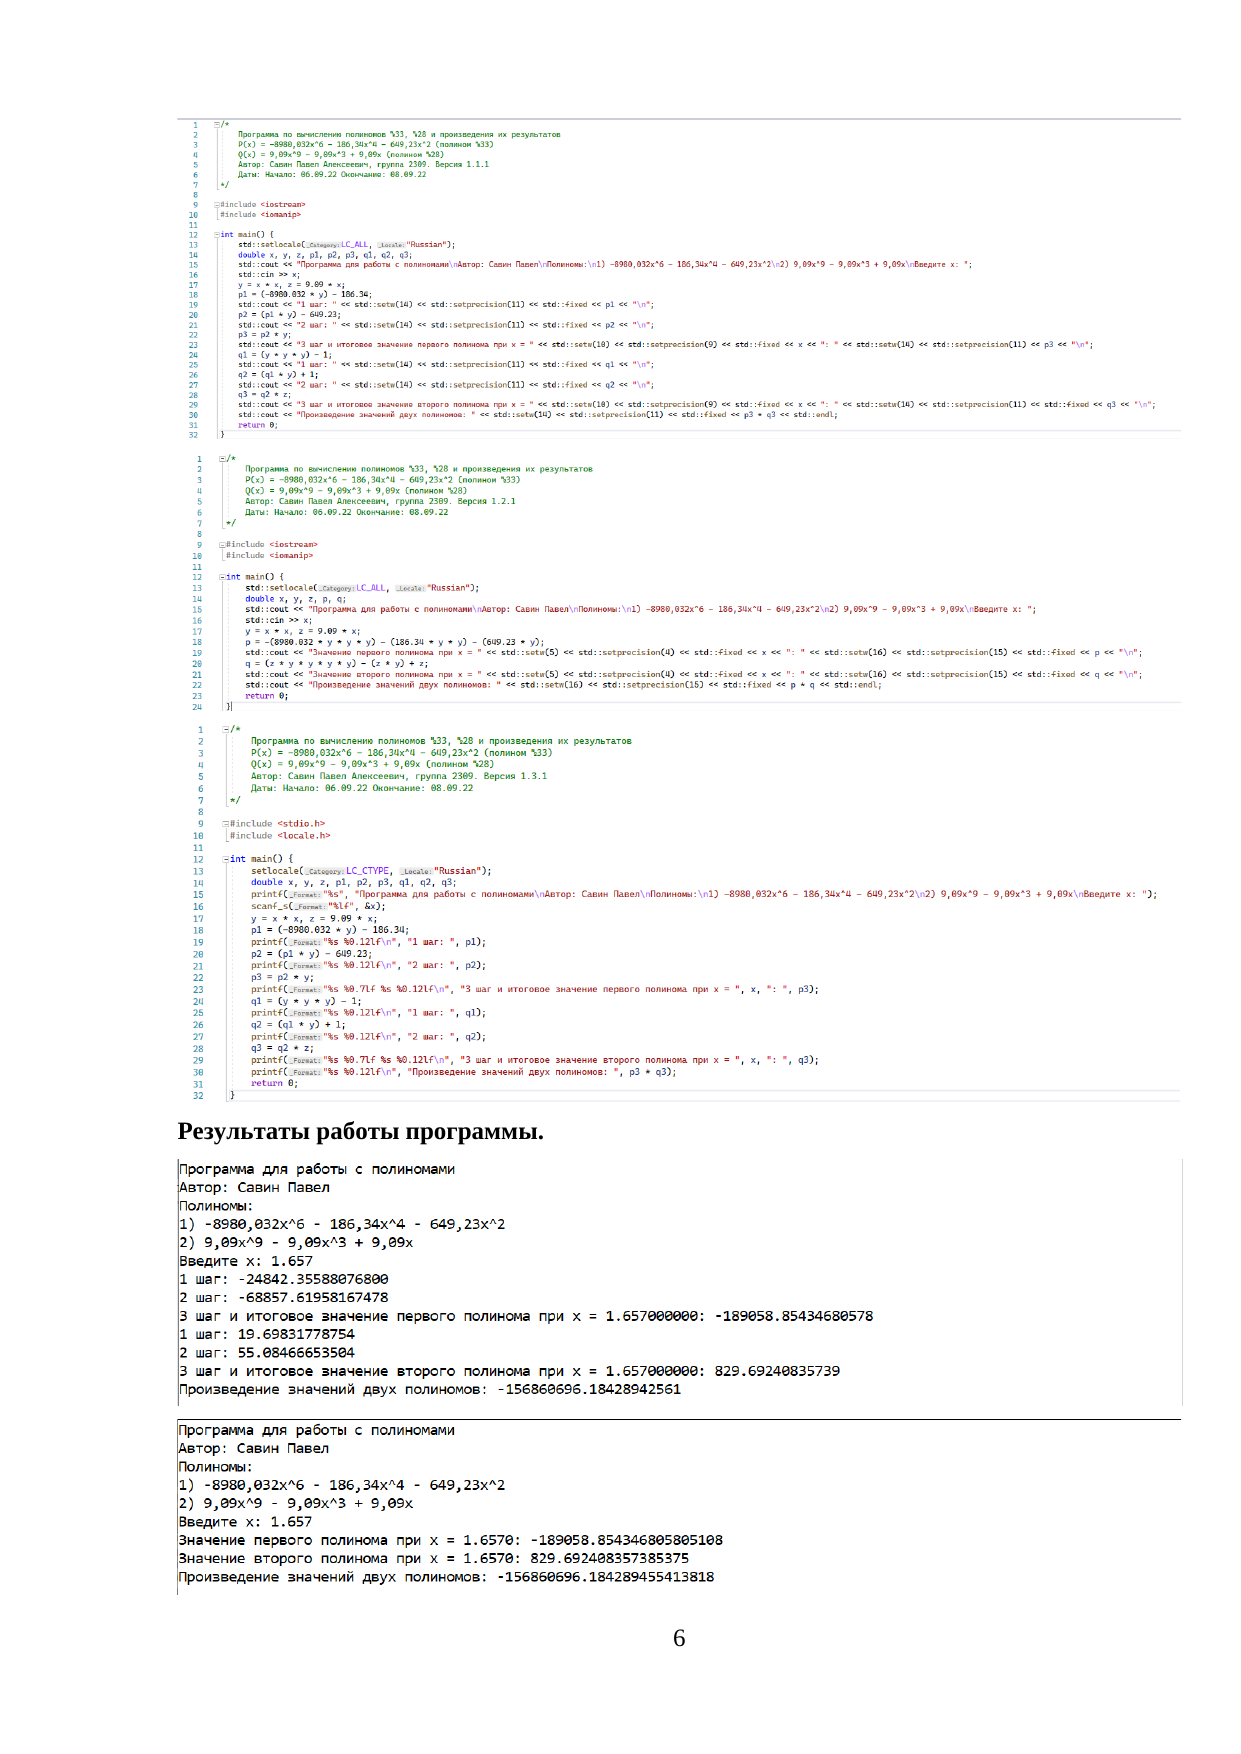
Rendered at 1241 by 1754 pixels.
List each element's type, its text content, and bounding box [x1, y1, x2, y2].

picture [177, 725, 1181, 1102]
picture [177, 1159, 1183, 1406]
picture [177, 453, 1182, 711]
picture [177, 1419, 1182, 1595]
text Результаты работы программы. [177, 1116, 1181, 1145]
picture [177, 118, 1182, 439]
